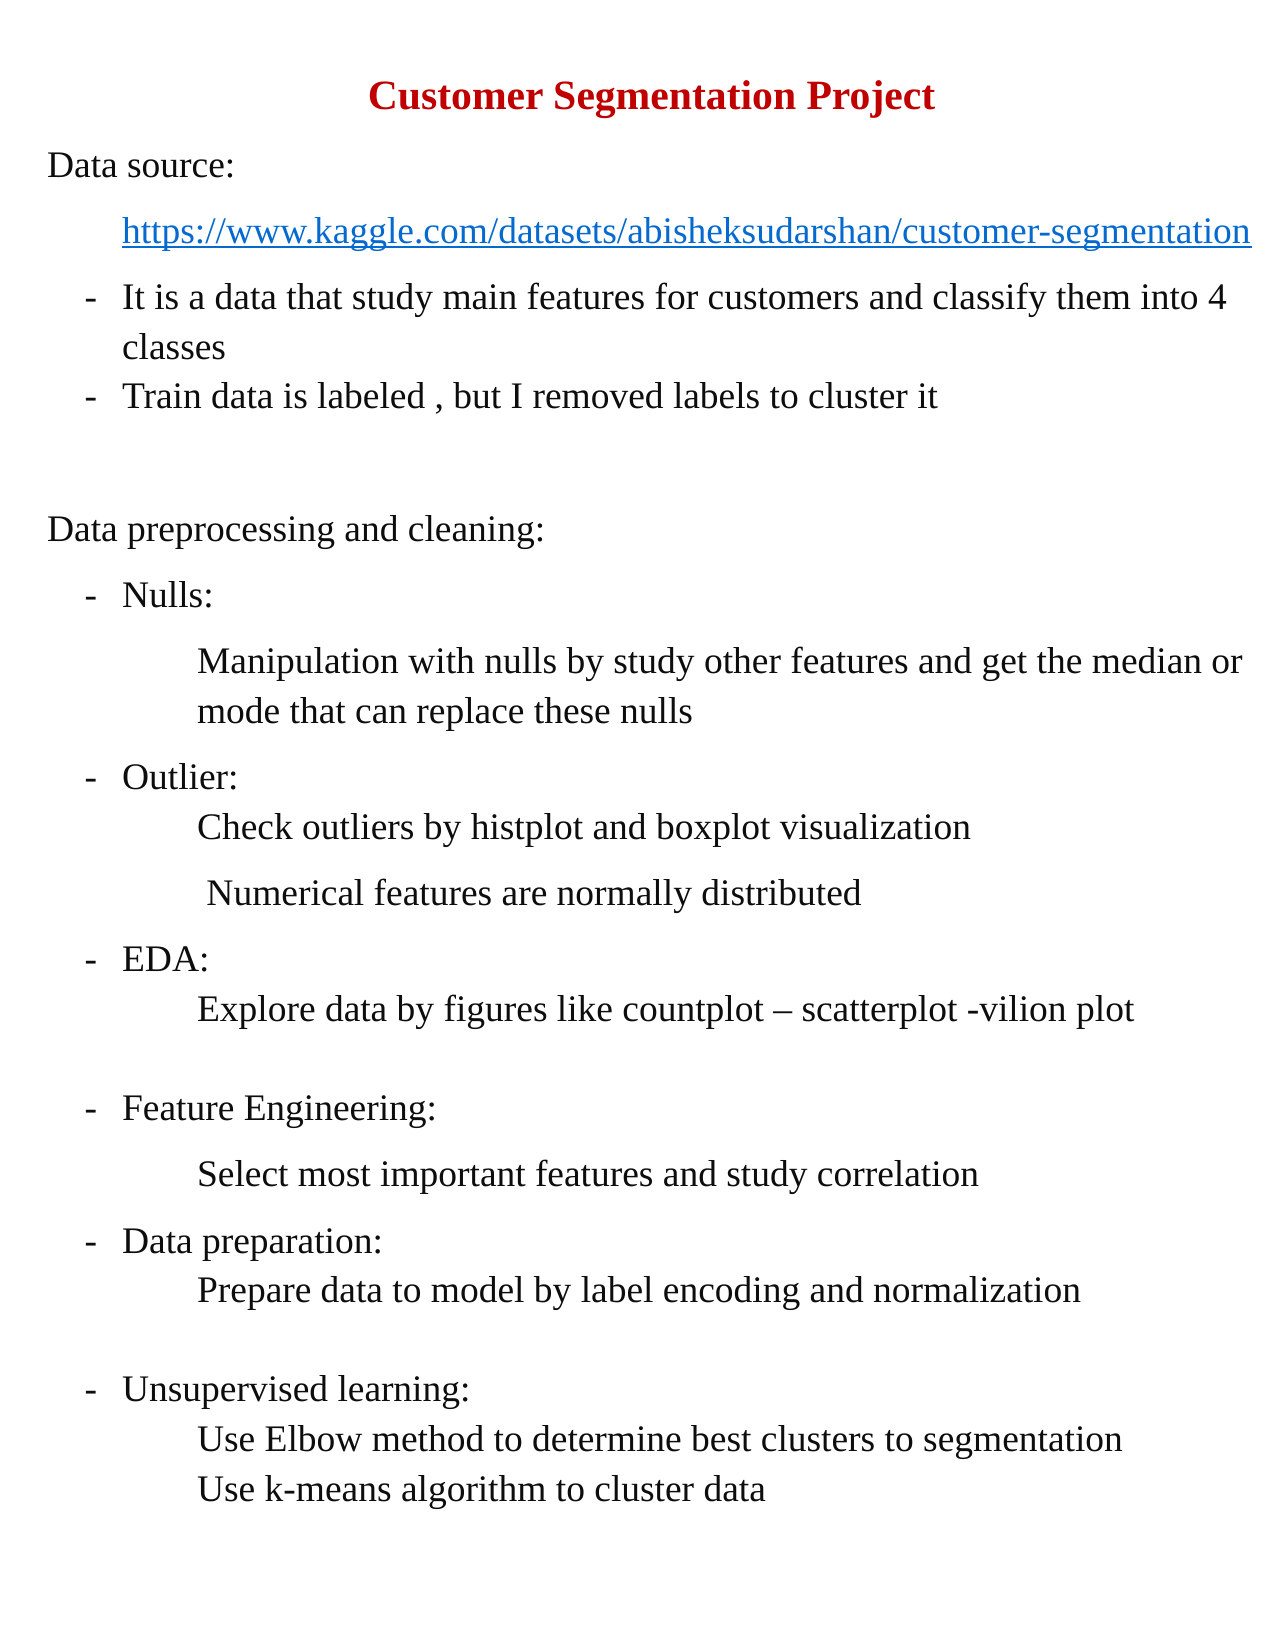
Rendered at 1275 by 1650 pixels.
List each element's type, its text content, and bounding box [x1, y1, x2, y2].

list Use k-means algorithm to cluster data [197, 1466, 1256, 1509]
list Feature Engineering: [84, 1086, 1256, 1129]
text Data source: [47, 142, 1256, 185]
text Numerical features are normally distributed [122, 871, 1256, 914]
list Use Elbow method to determine best clusters to segmentation [197, 1416, 1256, 1459]
text Data preprocessing and cleaning: [47, 506, 1256, 549]
list Prepare data to model by label encoding and normalization [197, 1268, 1256, 1311]
list Unsupervised learning: [84, 1367, 1256, 1410]
list Data preparation: [84, 1218, 1256, 1261]
list Train data is labeled , but I removed labels to cluster it [84, 374, 1256, 417]
list Outlier: [84, 755, 1256, 798]
text Select most important features and study correlation [197, 1152, 1256, 1195]
text Manipulation with nulls by study other features and get the median or mode that can replace these nulls [197, 639, 1256, 732]
list EDA: [84, 937, 1256, 980]
list Check outliers by histplot and boxplot visualization [197, 804, 1256, 847]
text https://www.kaggle.com/datasets/abisheksudarshan/customer-segmentation [47, 208, 1256, 252]
list Explore data by figures like countplot – scatterplot -vilion plot [197, 986, 1256, 1029]
list Nulls: [84, 573, 1256, 616]
text Customer Segmentation Project [47, 70, 1256, 118]
list It is a data that study main features for customers and classify them into 4 classes [84, 275, 1256, 367]
